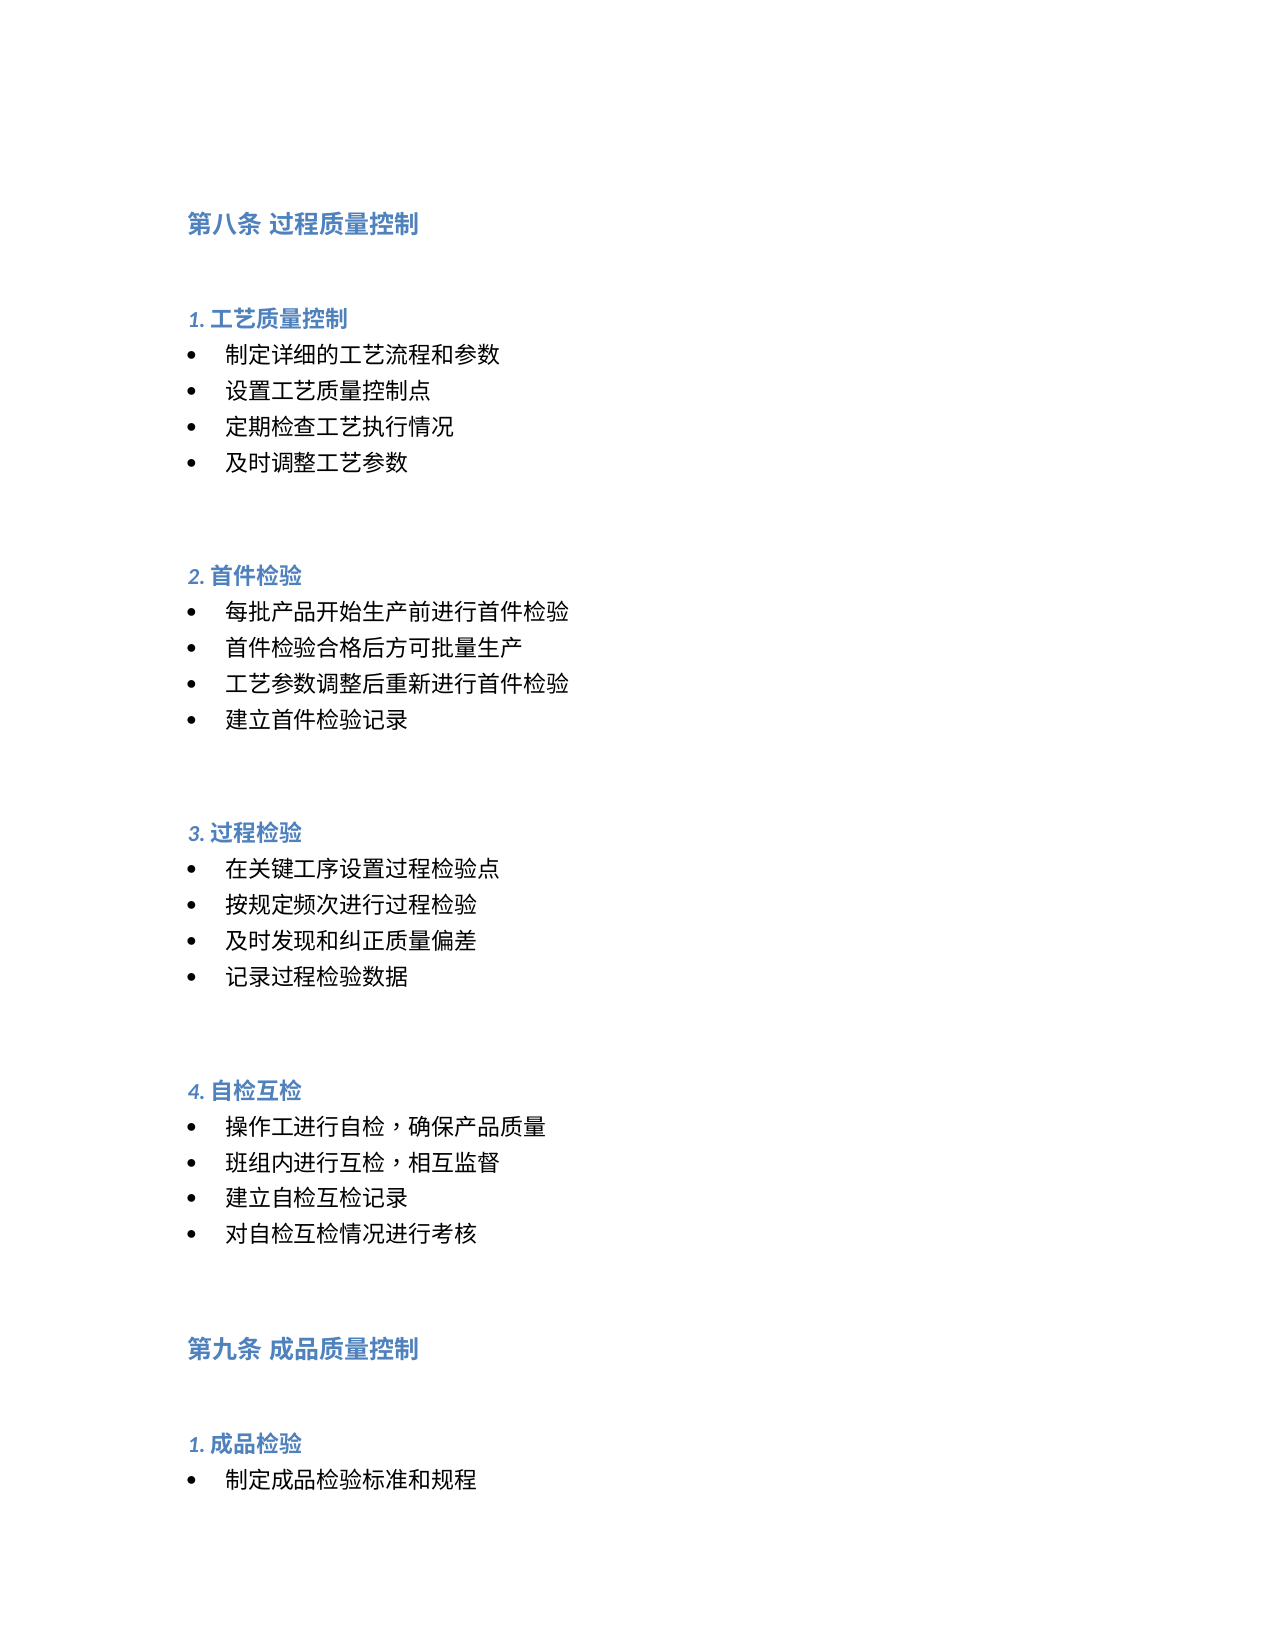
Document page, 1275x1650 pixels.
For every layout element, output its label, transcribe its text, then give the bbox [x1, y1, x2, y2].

list 班组内进行互检，相互监督 [187, 1146, 1087, 1178]
list 按规定频次进行过程检验 [187, 889, 1087, 920]
list 制定详细的工艺流程和参数 [187, 339, 1087, 370]
list 首件检验合格后方可批量生产 [187, 632, 1087, 663]
list 及时发现和纠正质量偏差 [187, 925, 1087, 956]
subtitle 第八条 过程质量控制 [187, 207, 1087, 241]
subtitle 1. 工艺质量控制 [187, 303, 1087, 334]
list 制定成品检验标准和规程 [187, 1464, 1087, 1495]
list 建立自检互检记录 [187, 1182, 1087, 1214]
list 定期检查工艺执行情况 [187, 411, 1087, 442]
list 记录过程检验数据 [187, 961, 1087, 992]
subtitle 1. 成品检验 [187, 1428, 1087, 1459]
list 在关键工序设置过程检验点 [187, 853, 1087, 884]
list 每批产品开始生产前进行首件检验 [187, 596, 1087, 627]
list 及时调整工艺参数 [187, 446, 1087, 478]
list 操作工进行自检，确保产品质量 [187, 1111, 1087, 1142]
subtitle 3. 过程检验 [187, 817, 1087, 848]
list 建立首件检验记录 [187, 704, 1087, 735]
list 设置工艺质量控制点 [187, 374, 1087, 406]
list 工艺参数调整后重新进行首件检验 [187, 668, 1087, 699]
subtitle 4. 自检互检 [187, 1074, 1087, 1106]
list 对自检互检情况进行考核 [187, 1218, 1087, 1249]
subtitle 第九条 成品质量控制 [187, 1332, 1087, 1366]
subtitle 2. 首件检验 [187, 560, 1087, 591]
